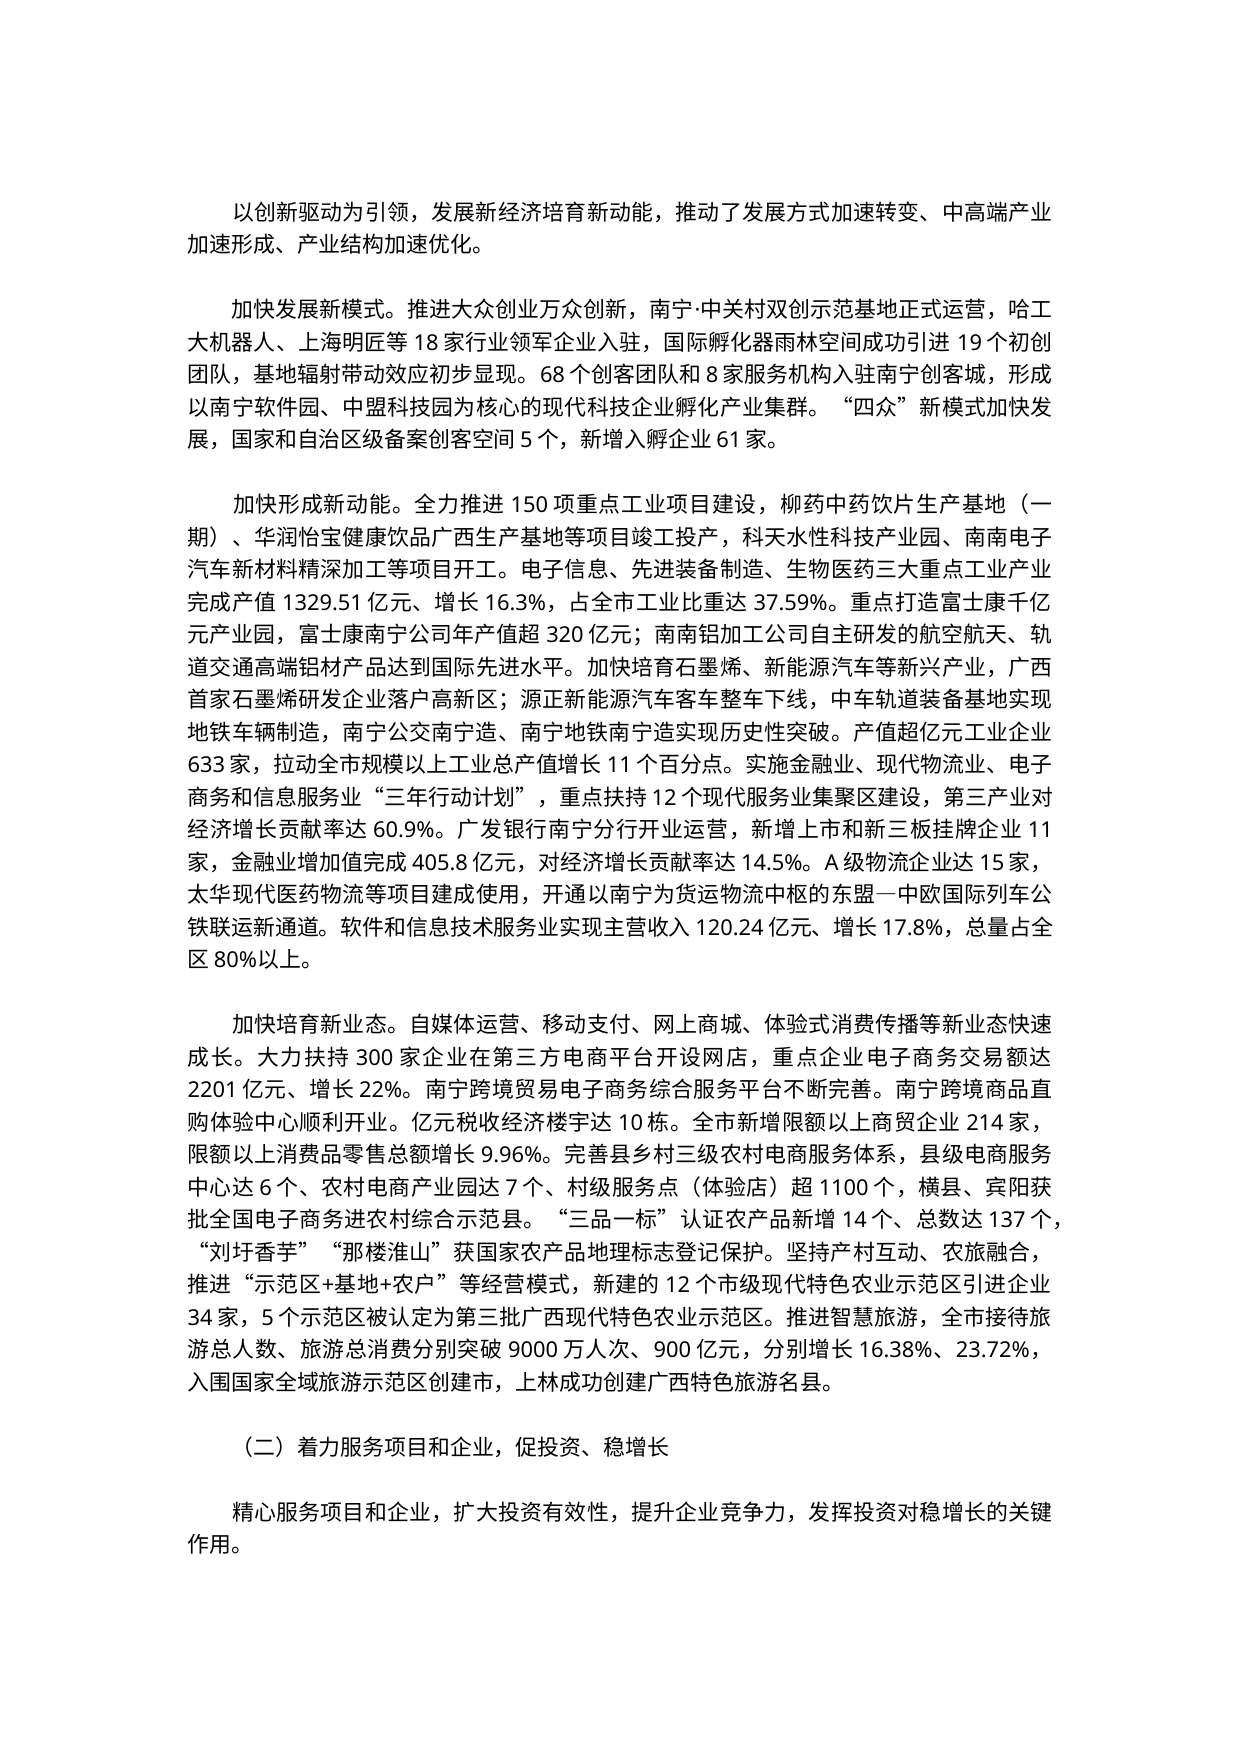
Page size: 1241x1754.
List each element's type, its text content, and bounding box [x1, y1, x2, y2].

text 加快发展新模式。推进大众创业万众创新，南宁·中关村双创示范基地正式运营，哈工大机器人、上海明匠等18家行业领军企业入驻，国际孵化器雨林空间成功引进19个初创团队，基地辐射带动效应初步显现。68个创客团队和8家服务机构入驻南宁创客城，形成以南宁软件园、中盟科技园为核心的现代科技企业孵化产业集群。“四众”新模式加快发展，国家和自治区级备案创客空间5个，新增入孵企业61家。 [187, 292, 1053, 454]
text 精心服务项目和企业，扩大投资有效性，提升企业竞争力，发挥投资对稳增长的关键作用。 [187, 1494, 1053, 1559]
text 以创新驱动为引领，发展新经济培育新动能，推动了发展方式加速转变、中高端产业加速形成、产业结构加速优化。 [187, 194, 1053, 259]
text 加快培育新业态。自媒体运营、移动支付、网上商城、体验式消费传播等新业态快速成长。大力扶持300家企业在第三方电商平台开设网店，重点企业电子商务交易额达2201亿元、增长22%。南宁跨境贸易电子商务综合服务平台不断完善。南宁跨境商品直购体验中心顺利开业。亿元税收经济楼宇达10栋。全市新增限额以上商贸企业214家，限额以上消费品零售总额增长9.96%。完善县乡村三级农村电商服务体系，县级电商服务中心达6个、农村电商产业园达7个、村级服务点（体验店）超1100个，横县、宾阳获批全国电子商务进农村综合示范县。“三品一标”认证农产品新增14个、总数达137个，“刘圩香芋”“那楼淮山”获国家农产品地理标志登记保护。坚持产村互动、农旅融合，推进“示范区+基地+农户”等经营模式，新建的12个市级现代特色农业示范区引进企业34家，5个示范区被认定为第三批广西现代特色农业示范区。推进智慧旅游，全市接待旅游总人数、旅游总消费分别突破9000万人次、900亿元，分别增长16.38%、23.72%，入围国家全域旅游示范区创建市，上林成功创建广西特色旅游名县。 [187, 1007, 1053, 1397]
text 加快形成新动能。全力推进150项重点工业项目建设，柳药中药饮片生产基地（一期）、华润怡宝健康饮品广西生产基地等项目竣工投产，科天水性科技产业园、南南电子汽车新材料精深加工等项目开工。电子信息、先进装备制造、生物医药三大重点工业产业完成产值1329.51亿元、增长16.3%，占全市工业比重达37.59%。重点打造富士康千亿元产业园，富士康南宁公司年产值超320亿元；南南铝加工公司自主研发的航空航天、轨道交通高端铝材产品达到国际先进水平。加快培育石墨烯、新能源汽车等新兴产业，广西首家石墨烯研发企业落户高新区；源正新能源汽车客车整车下线，中车轨道装备基地实现地铁车辆制造，南宁公交南宁造、南宁地铁南宁造实现历史性突破。产值超亿元工业企业633家，拉动全市规模以上工业总产值增长11个百分点。实施金融业、现代物流业、电子商务和信息服务业“三年行动计划”，重点扶持12个现代服务业集聚区建设，第三产业对经济增长贡献率达60.9%。广发银行南宁分行开业运营，新增上市和新三板挂牌企业11家，金融业增加值完成405.8亿元，对经济增长贡献率达14.5%。A级物流企业达15家，太华现代医药物流等项目建成使用，开通以南宁为货运物流中枢的东盟—中欧国际列车公铁联运新通道。软件和信息技术服务业实现主营收入120.24亿元、增长17.8%，总量占全区80%以上。 [187, 487, 1053, 974]
text （二）着力服务项目和企业，促投资、稳增长 [187, 1429, 1053, 1462]
